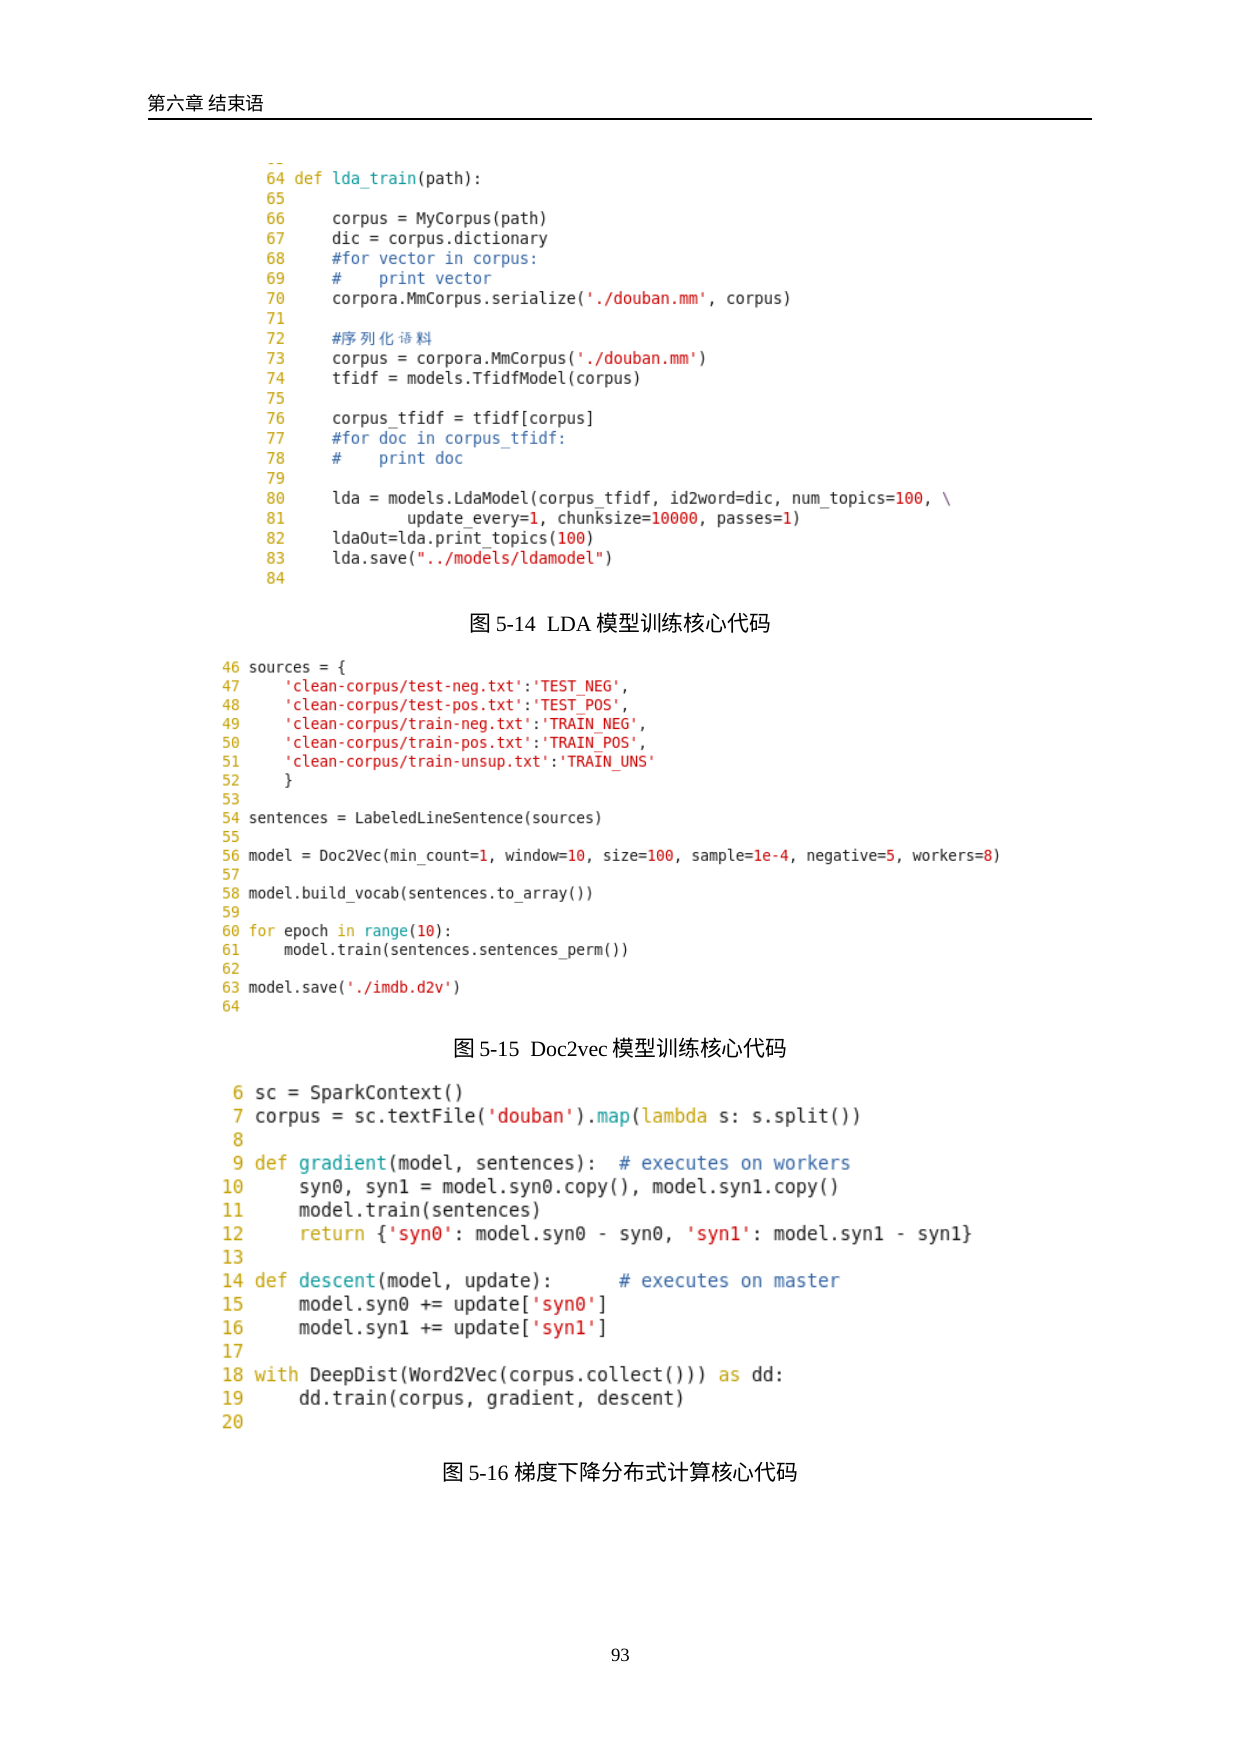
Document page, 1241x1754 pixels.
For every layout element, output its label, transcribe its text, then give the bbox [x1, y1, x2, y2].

text 图5-15 Doc2vec模型训练核心代码 [148, 1030, 1092, 1064]
picture [219, 1080, 1021, 1434]
picture [221, 656, 1019, 1016]
text 图5-16 梯度下降分布式计算核心代码 [148, 1454, 1092, 1488]
text 图5-14 LDA模型训练核心代码 [148, 605, 1092, 639]
picture [264, 163, 976, 585]
